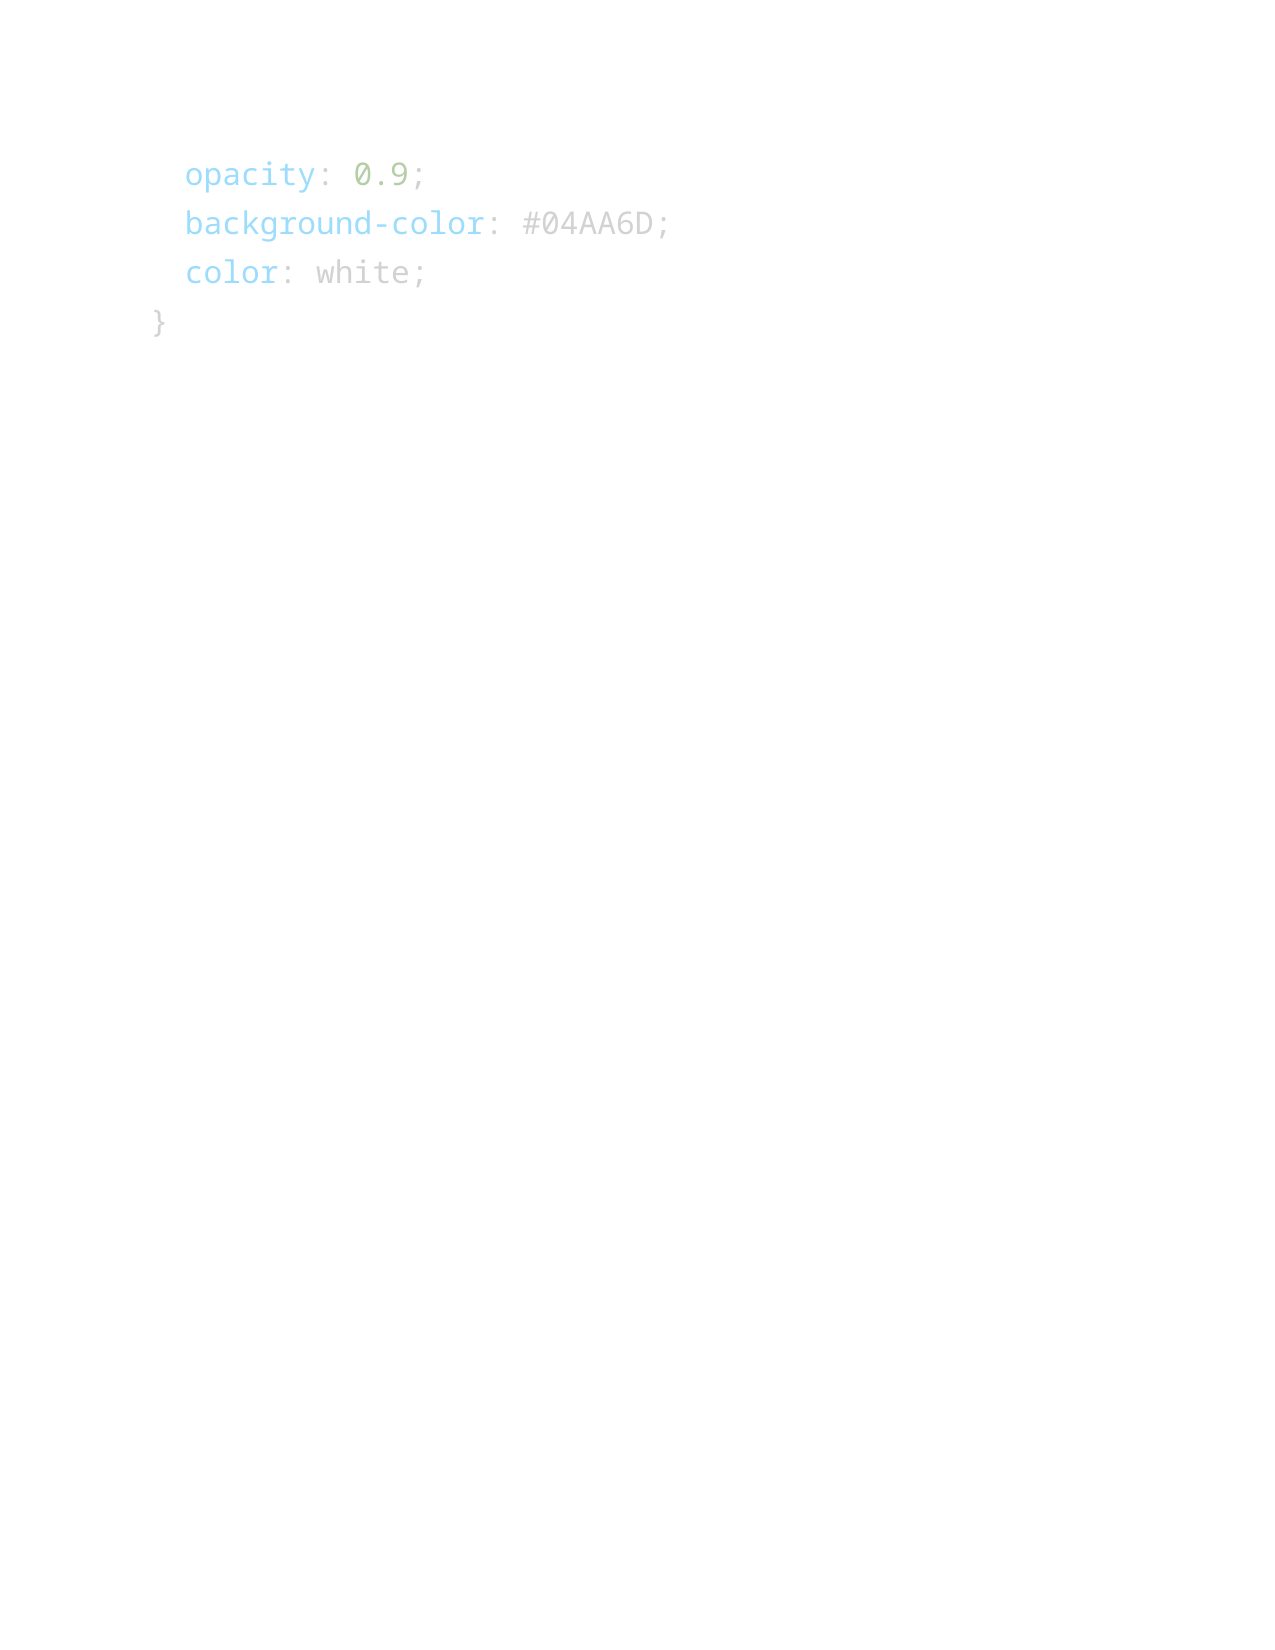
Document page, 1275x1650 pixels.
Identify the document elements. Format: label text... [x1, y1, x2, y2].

text } [150, 299, 1139, 341]
text background-color: #04AA6D; color: white; [184, 201, 729, 292]
text opacity: 0.9; [184, 152, 1139, 195]
